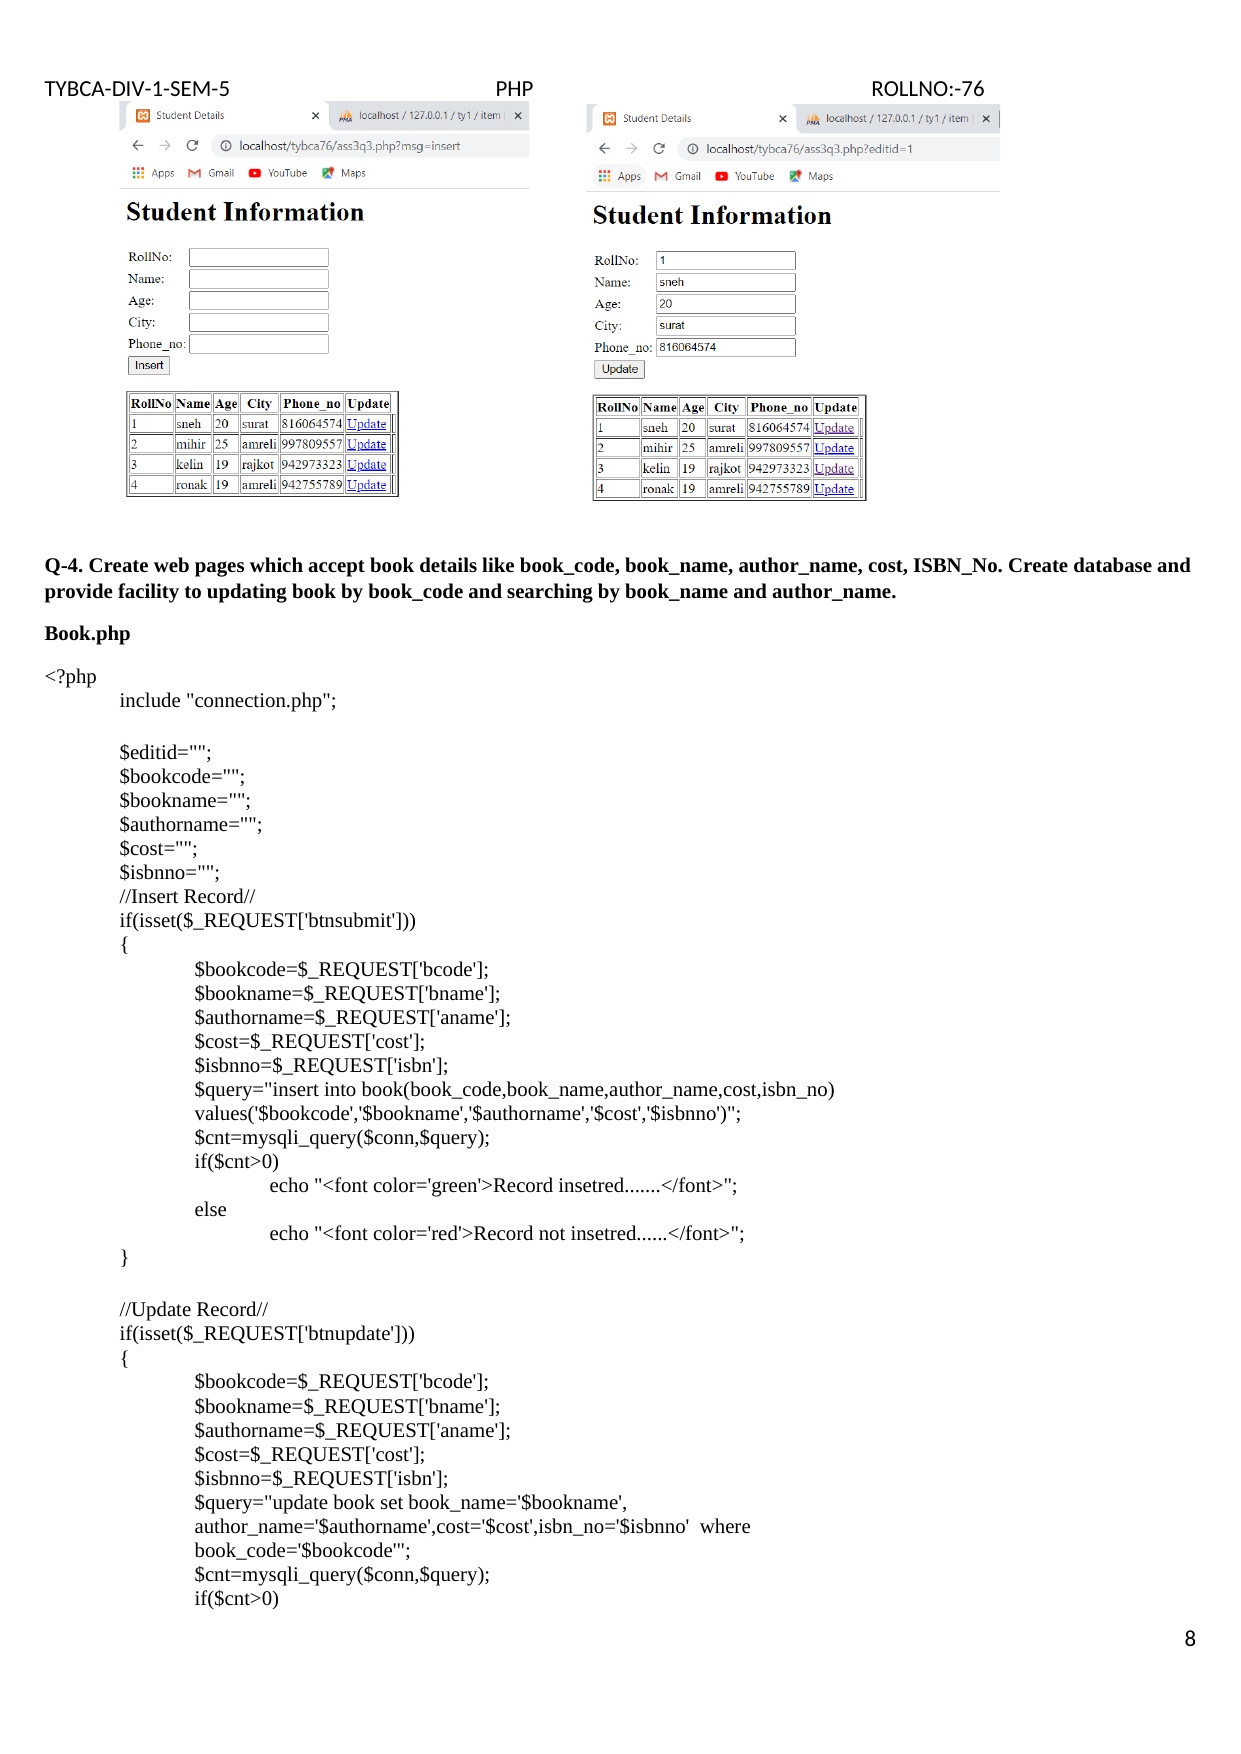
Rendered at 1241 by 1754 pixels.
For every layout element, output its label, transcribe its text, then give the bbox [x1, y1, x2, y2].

text $bookname=$_REQUEST['bname']; [44, 1393, 1196, 1418]
picture [119, 101, 530, 505]
text $editid=""; [44, 740, 1196, 764]
text $cost=$_REQUEST['cost']; [44, 1029, 1196, 1053]
text $bookcode=""; [44, 764, 1196, 788]
text Q-4. Create web pages which accept book details like book_code, book_name, author_name, cost, ISBN_No. Create database and provide facility to updating book by book_code and searching by book_name and author_name. [44, 553, 1196, 603]
text Book.php [44, 621, 1196, 645]
text $bookcode=$_REQUEST['bcode']; [44, 956, 1196, 981]
text else [44, 1197, 1196, 1221]
text } [44, 1245, 1196, 1269]
text echo "<font color='red'>Record not insetred......</font>"; [44, 1221, 1196, 1245]
text $isbnno=""; [44, 860, 1196, 884]
text $authorname=$_REQUEST['aname']; [44, 1004, 1196, 1029]
text echo "<font color='green'>Record insetred.......</font>"; [44, 1173, 1196, 1197]
text include "connection.php"; [44, 688, 1196, 712]
text //Insert Record// [44, 884, 1196, 908]
picture [586, 104, 1001, 505]
text <?php [44, 664, 1196, 688]
text $bookname=$_REQUEST['bname']; [44, 981, 1196, 1004]
text if(isset($_REQUEST['btnupdate'])) [44, 1321, 1196, 1345]
text //Update Record// [44, 1297, 1196, 1321]
text $bookcode=$_REQUEST['bcode']; [44, 1369, 1196, 1393]
text if($cnt>0) [44, 1586, 1196, 1610]
text { [44, 932, 1196, 956]
text $authorname=$_REQUEST['aname']; [44, 1418, 1196, 1442]
text $cost=$_REQUEST['cost']; [44, 1442, 1196, 1466]
text if($cnt>0) [44, 1149, 1196, 1173]
text $isbnno=$_REQUEST['isbn']; [44, 1466, 1196, 1490]
text if(isset($_REQUEST['btnsubmit'])) [44, 908, 1196, 932]
text $authorname=""; [44, 812, 1196, 836]
text $cost=""; [44, 836, 1196, 860]
text $cnt=mysqli_query($conn,$query); [44, 1562, 1196, 1586]
text $bookname=""; [44, 788, 1196, 812]
text $cnt=mysqli_query($conn,$query); [44, 1125, 1196, 1149]
text { [44, 1345, 1196, 1369]
text $query="insert into book(book_code,book_name,author_name,cost,isbn_no) values('$bookcode','$bookname','$authorname','$cost','$isbnno')"; [44, 1077, 1196, 1125]
text $isbnno=$_REQUEST['isbn']; [44, 1053, 1196, 1077]
text $query="update book set book_name='$bookname', author_name='$authorname',cost='$cost',isbn_no='$isbnno' where book_code='$bookcode'"; [44, 1490, 1196, 1562]
